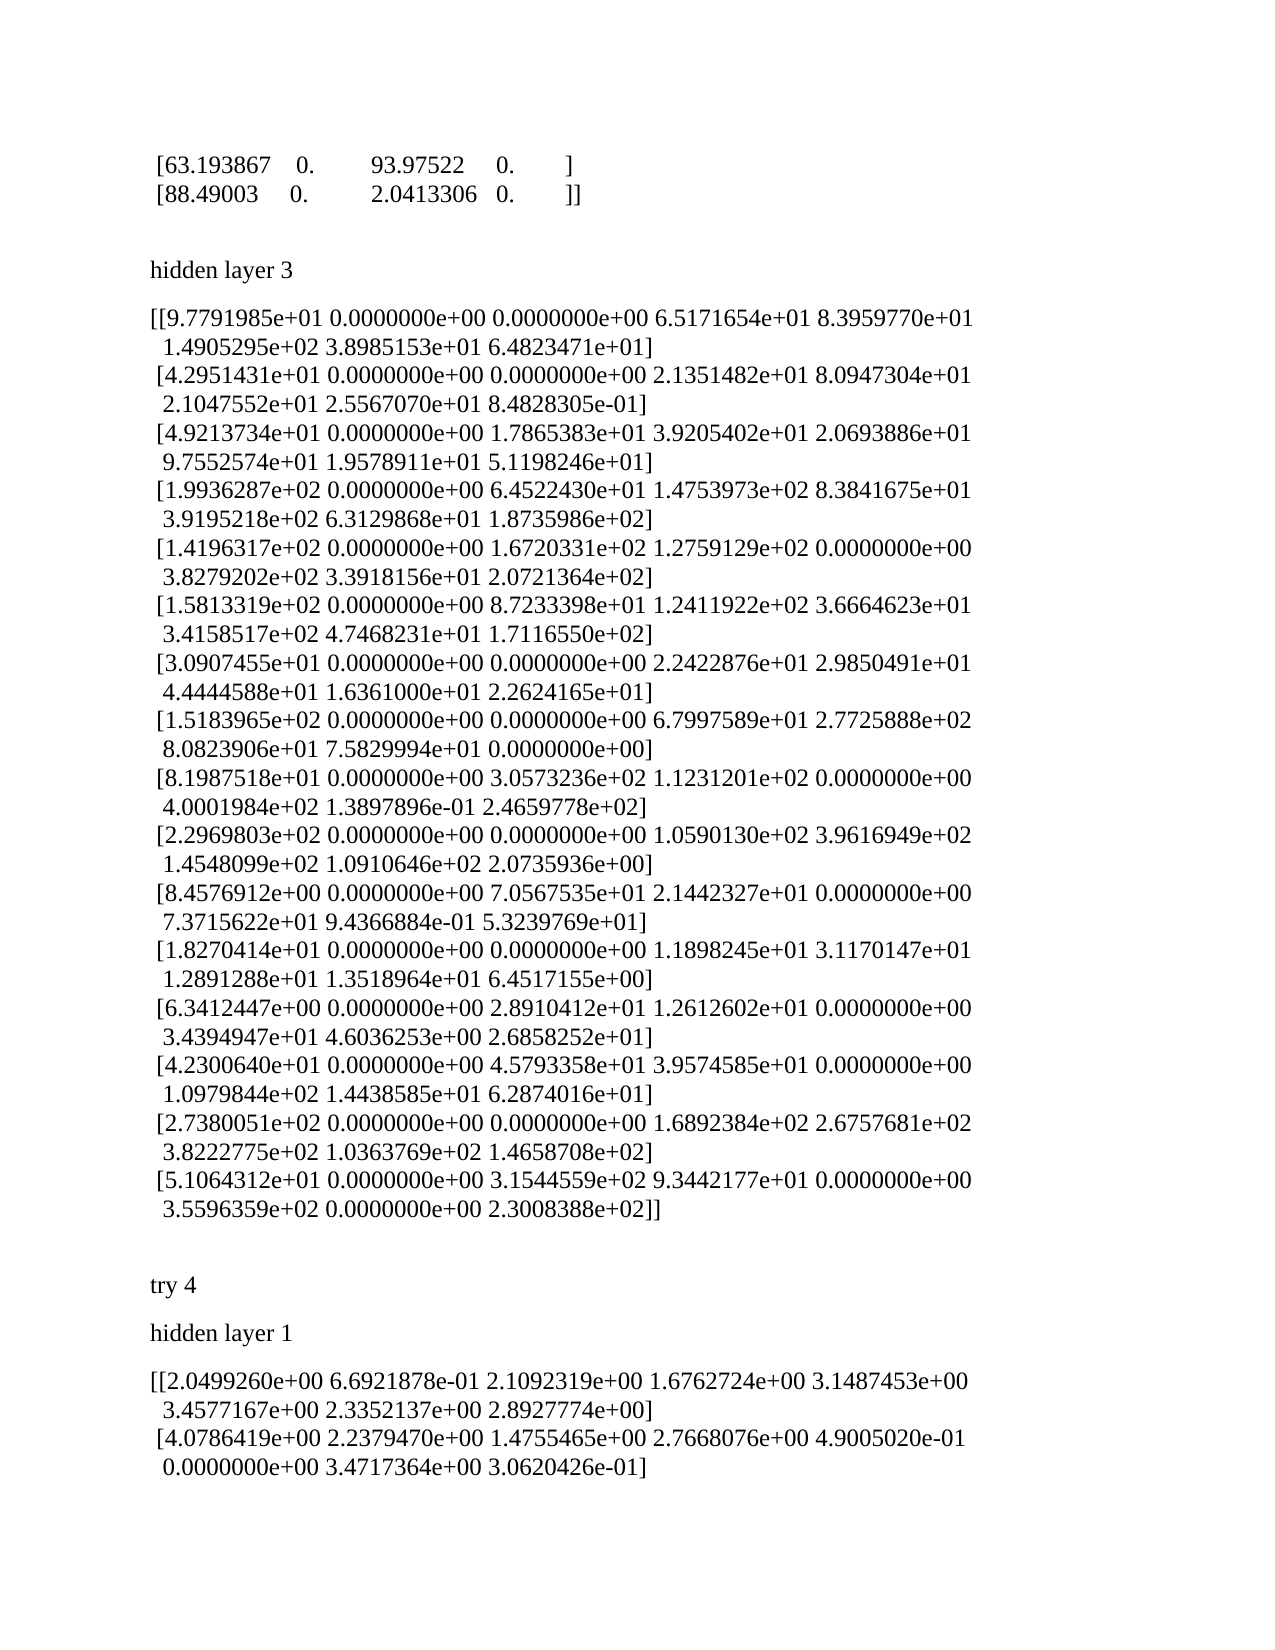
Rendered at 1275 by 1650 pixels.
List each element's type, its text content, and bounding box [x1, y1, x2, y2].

text 9.7552574e+01 1.9578911e+01 5.1198246e+01] [150, 447, 1125, 475]
text try 4 [150, 1271, 1125, 1299]
text 7.3715622e+01 9.4366884e-01 5.3239769e+01] [150, 907, 1125, 935]
text [[9.7791985e+01 0.0000000e+00 0.0000000e+00 6.5171654e+01 8.3959770e+01 [150, 303, 1125, 332]
text 3.4577167e+00 2.3352137e+00 2.8927774e+00] [150, 1395, 1125, 1423]
text 1.2891288e+01 1.3518964e+01 6.4517155e+00] [150, 964, 1125, 993]
text [63.193867 0. 93.97522 0. ] [150, 150, 1125, 179]
text [4.2951431e+01 0.0000000e+00 0.0000000e+00 2.1351482e+01 8.0947304e+01 [150, 360, 1125, 389]
text 3.5596359e+02 0.0000000e+00 2.3008388e+02]] [150, 1194, 1125, 1223]
text 4.0001984e+02 1.3897896e-01 2.4659778e+02] [150, 792, 1125, 820]
text [8.4576912e+00 0.0000000e+00 7.0567535e+01 2.1442327e+01 0.0000000e+00 [150, 878, 1125, 907]
text 8.0823906e+01 7.5829994e+01 0.0000000e+00] [150, 734, 1125, 763]
text 3.8222775e+02 1.0363769e+02 1.4658708e+02] [150, 1137, 1125, 1165]
text [4.2300640e+01 0.0000000e+00 4.5793358e+01 3.9574585e+01 0.0000000e+00 [150, 1050, 1125, 1079]
text 3.9195218e+02 6.3129868e+01 1.8735986e+02] [150, 504, 1125, 533]
text [4.0786419e+00 2.2379470e+00 1.4755465e+00 2.7668076e+00 4.9005020e-01 [150, 1423, 1125, 1452]
text [[2.0499260e+00 6.6921878e-01 2.1092319e+00 1.6762724e+00 3.1487453e+00 [150, 1366, 1125, 1395]
text 3.4158517e+02 4.7468231e+01 1.7116550e+02] [150, 619, 1125, 648]
text hidden layer 1 [150, 1318, 1125, 1347]
text [2.7380051e+02 0.0000000e+00 0.0000000e+00 1.6892384e+02 2.6757681e+02 [150, 1108, 1125, 1137]
text 1.4905295e+02 3.8985153e+01 6.4823471e+01] [150, 332, 1125, 360]
text [1.4196317e+02 0.0000000e+00 1.6720331e+02 1.2759129e+02 0.0000000e+00 [150, 533, 1125, 562]
text 4.4444588e+01 1.6361000e+01 2.2624165e+01] [150, 677, 1125, 705]
text 3.8279202e+02 3.3918156e+01 2.0721364e+02] [150, 562, 1125, 590]
text [2.2969803e+02 0.0000000e+00 0.0000000e+00 1.0590130e+02 3.9616949e+02 [150, 820, 1125, 849]
text 3.4394947e+01 4.6036253e+00 2.6858252e+01] [150, 1022, 1125, 1050]
text 2.1047552e+01 2.5567070e+01 8.4828305e-01] [150, 389, 1125, 418]
text 1.4548099e+02 1.0910646e+02 2.0735936e+00] [150, 849, 1125, 878]
text [3.0907455e+01 0.0000000e+00 0.0000000e+00 2.2422876e+01 2.9850491e+01 [150, 648, 1125, 677]
text [6.3412447e+00 0.0000000e+00 2.8910412e+01 1.2612602e+01 0.0000000e+00 [150, 993, 1125, 1022]
text [5.1064312e+01 0.0000000e+00 3.1544559e+02 9.3442177e+01 0.0000000e+00 [150, 1165, 1125, 1194]
text [8.1987518e+01 0.0000000e+00 3.0573236e+02 1.1231201e+02 0.0000000e+00 [150, 763, 1125, 792]
text hidden layer 3 [150, 255, 1125, 284]
text [88.49003 0. 2.0413306 0. ]] [150, 179, 1125, 207]
text [1.5183965e+02 0.0000000e+00 0.0000000e+00 6.7997589e+01 2.7725888e+02 [150, 705, 1125, 734]
text [1.5813319e+02 0.0000000e+00 8.7233398e+01 1.2411922e+02 3.6664623e+01 [150, 590, 1125, 619]
text [1.8270414e+01 0.0000000e+00 0.0000000e+00 1.1898245e+01 3.1170147e+01 [150, 935, 1125, 964]
text 0.0000000e+00 3.4717364e+00 3.0620426e-01] [150, 1452, 1125, 1481]
text 1.0979844e+02 1.4438585e+01 6.2874016e+01] [150, 1079, 1125, 1108]
text [1.9936287e+02 0.0000000e+00 6.4522430e+01 1.4753973e+02 8.3841675e+01 [150, 475, 1125, 504]
text [4.9213734e+01 0.0000000e+00 1.7865383e+01 3.9205402e+01 2.0693886e+01 [150, 418, 1125, 447]
